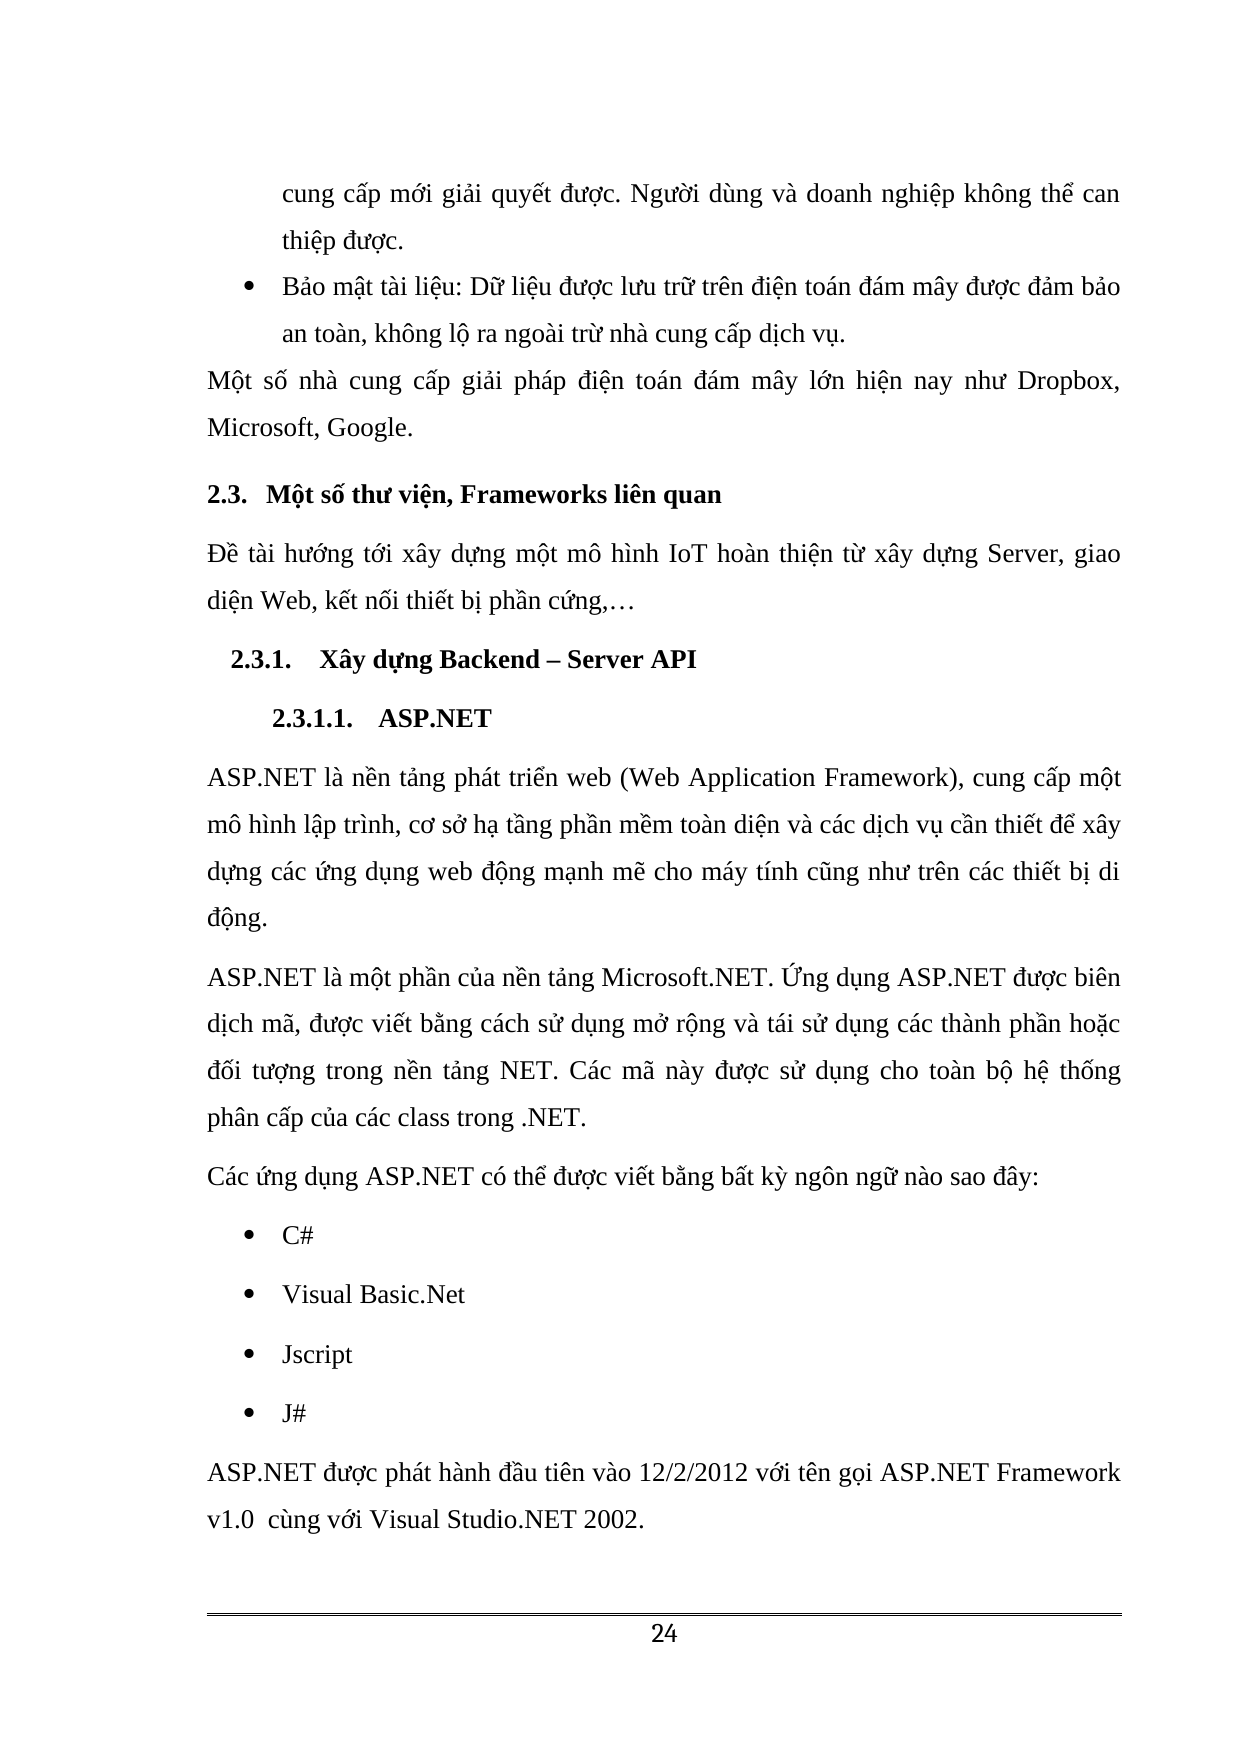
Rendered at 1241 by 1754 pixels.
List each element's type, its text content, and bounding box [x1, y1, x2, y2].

text ASP.NET được phát hành đầu tiên vào 12/2/2012 với tên gọi ASP.NET Framework v1.0 cùng với Visual Studio.NET 2002. [207, 1456, 1122, 1534]
text ASP.NET là một phần của nền tảng Microsoft.NET. Ứng dụng ASP.NET được biên dịch mã, được viết bằng cách sử dụng mở rộng và tái sử dụng các thành phần hoặc đối tượng trong nền tảng NET. Các mã này được sử dụng cho toàn bộ hệ thống phân cấp của các class trong .NET. [207, 961, 1122, 1132]
text Đề tài hướng tới xây dựng một mô hình IoT hoàn thiện từ xây dựng Server, giao diện Web, kết nối thiết bị phần cứng,… [207, 537, 1122, 615]
list C# [244, 1219, 1122, 1250]
subtitle ASP.NET [272, 702, 1122, 733]
text Một số nhà cung cấp giải pháp điện toán đám mây lớn hiện nay như Dropbox, Microsoft, Google. [207, 364, 1122, 442]
list Visual Basic.Net [244, 1278, 1122, 1309]
list Bảo mật tài liệu: Dữ liệu được lưu trữ trên điện toán đám mây được đảm bảo an toàn, không lộ ra ngoài trừ nhà cung cấp dịch vụ. [244, 271, 1122, 348]
list J# [244, 1397, 1122, 1428]
subtitle Xây dựng Backend – Server API [230, 643, 1122, 674]
text Các ứng dụng ASP.NET có thể được viết bằng bất kỳ ngôn ngữ nào sao đây: [207, 1160, 1122, 1191]
text ASP.NET là nền tảng phát triển web (Web Application Framework), cung cấp một mô hình lập trình, cơ sở hạ tầng phần mềm toàn diện và các dịch vụ cần thiết để xây dựng các ứng dụng web động mạnh mẽ cho máy tính cũng như trên các thiết bị di động. [207, 761, 1122, 933]
subtitle Một số thư viện, Frameworks liên quan [207, 478, 1122, 509]
list Jscript [244, 1338, 1122, 1369]
